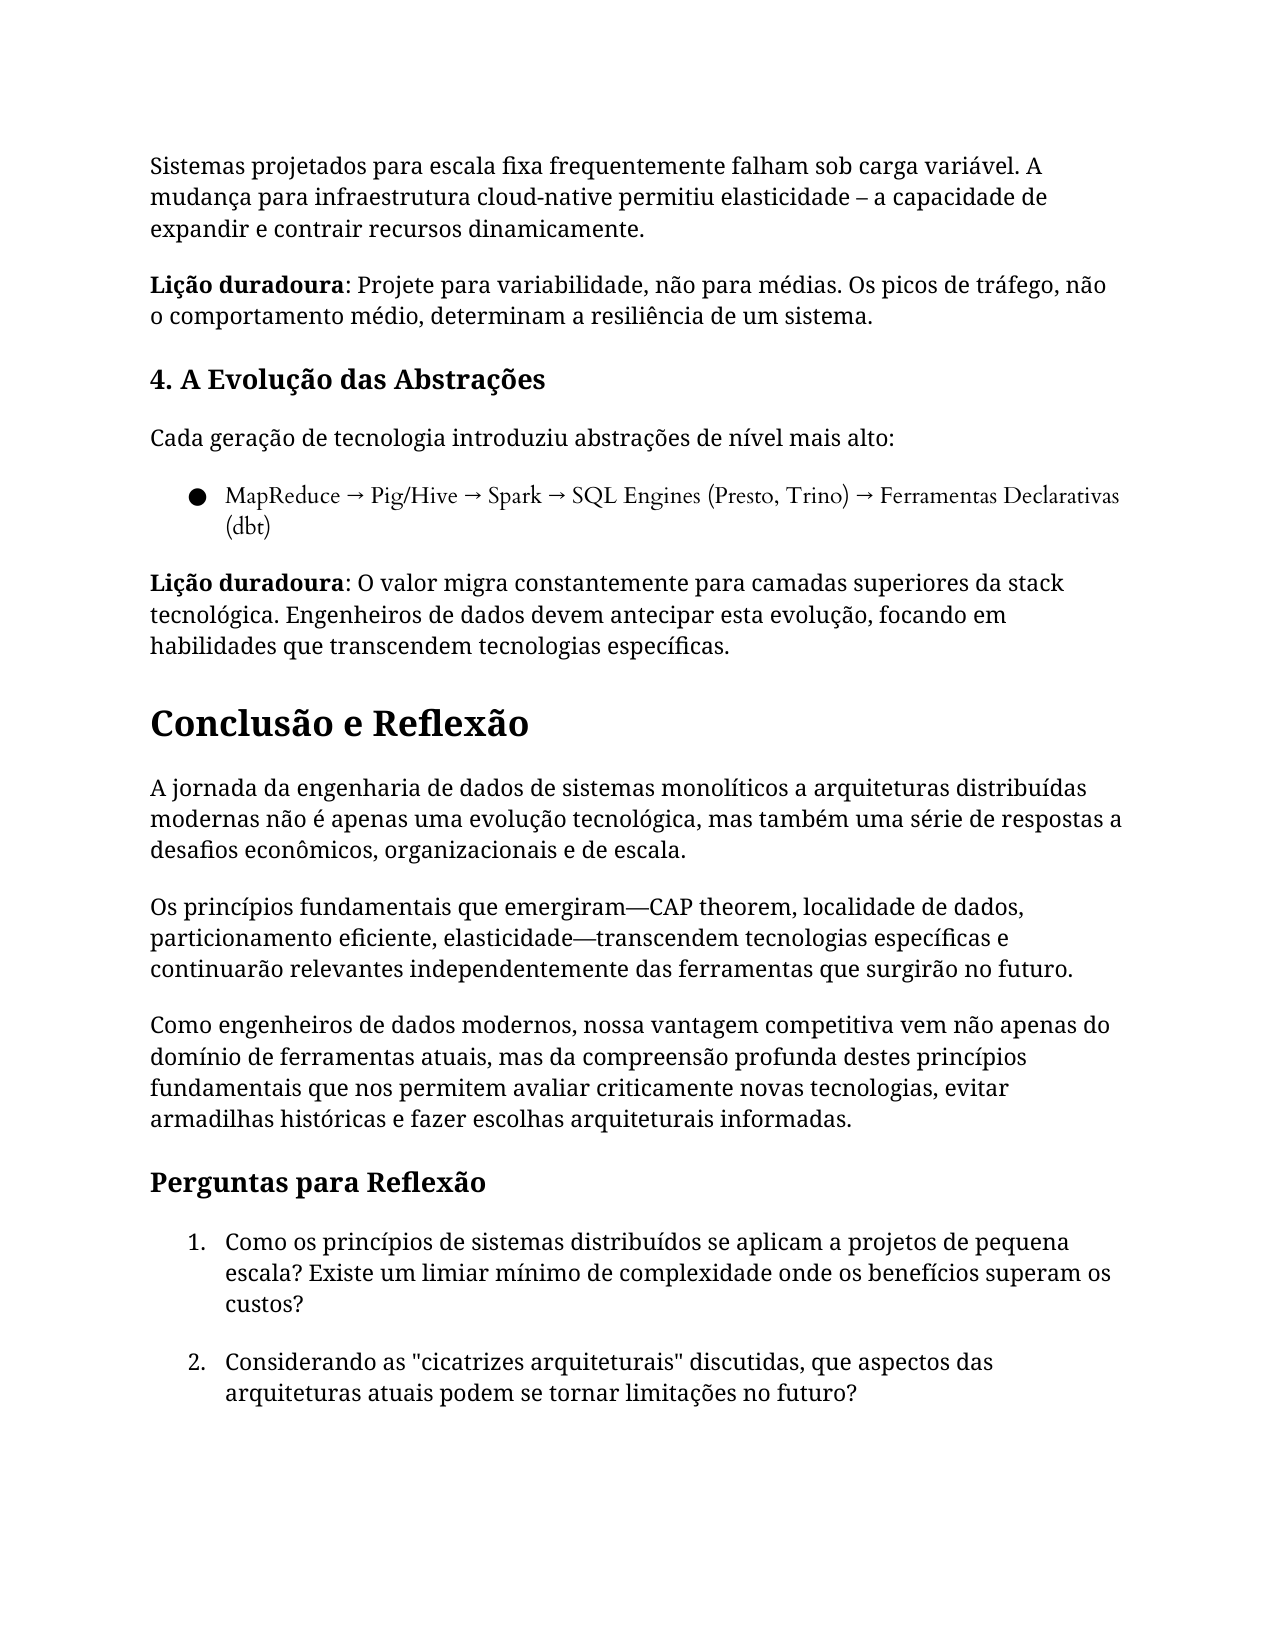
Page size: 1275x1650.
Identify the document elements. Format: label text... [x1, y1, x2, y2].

subtitle 4. A Evolução das Abstrações [150, 360, 1125, 397]
subtitle Perguntas para Reflexão [150, 1163, 1125, 1200]
list MapReduce → Pig/Hive → Spark → SQL Engines (Presto, Trino) → Ferramentas Declarativas (dbt) [187, 478, 1125, 542]
text Os princípios fundamentais que emergiram—CAP theorem, localidade de dados, particionamento eficiente, elasticidade—transcendem tecnologias específicas e continuarão relevantes independentemente das ferramentas que surgirão no futuro. [150, 891, 1125, 984]
text Como engenheiros de dados modernos, nossa vantagem competitiva vem não apenas do domínio de ferramentas atuais, mas da compreensão profunda destes princípios fundamentais que nos permitem avaliar criticamente novas tecnologias, evitar armadilhas históricas e fazer escolhas arquiteturais informadas. [150, 1009, 1125, 1134]
list Considerando as "cicatrizes arquiteturais" discutidas, que aspectos das arquiteturas atuais podem se tornar limitações no futuro? [187, 1346, 1125, 1434]
text Lição duradoura: Projete para variabilidade, não para médias. Os picos de tráfego, não o comportamento médio, determinam a resiliência de um sistema. [150, 269, 1125, 331]
text A jornada da engenharia de dados de sistemas monolíticos a arquiteturas distribuídas modernas não é apenas uma evolução tecnológica, mas também uma série de respostas a desafios econômicos, organizacionais e de escala. [150, 772, 1125, 866]
text Lição duradoura: O valor migra constantemente para camadas superiores da stack tecnológica. Engenheiros de dados devem antecipar esta evolução, focando em habilidades que transcendem tecnologias específicas. [150, 567, 1125, 661]
list Como os princípios de sistemas distribuídos se aplicam a projetos de pequena escala? Existe um limiar mínimo de complexidade onde os benefícios superam os custos? [187, 1225, 1125, 1346]
subtitle Conclusão e Reflexão [150, 699, 1125, 747]
text Cada geração de tecnologia introduziu abstrações de nível mais alto: [150, 422, 1125, 453]
text Sistemas projetados para escala fixa frequentemente falham sob carga variável. A mudança para infraestrutura cloud-native permitiu elasticidade – a capacidade de expandir e contrair recursos dinamicamente. [150, 150, 1125, 244]
